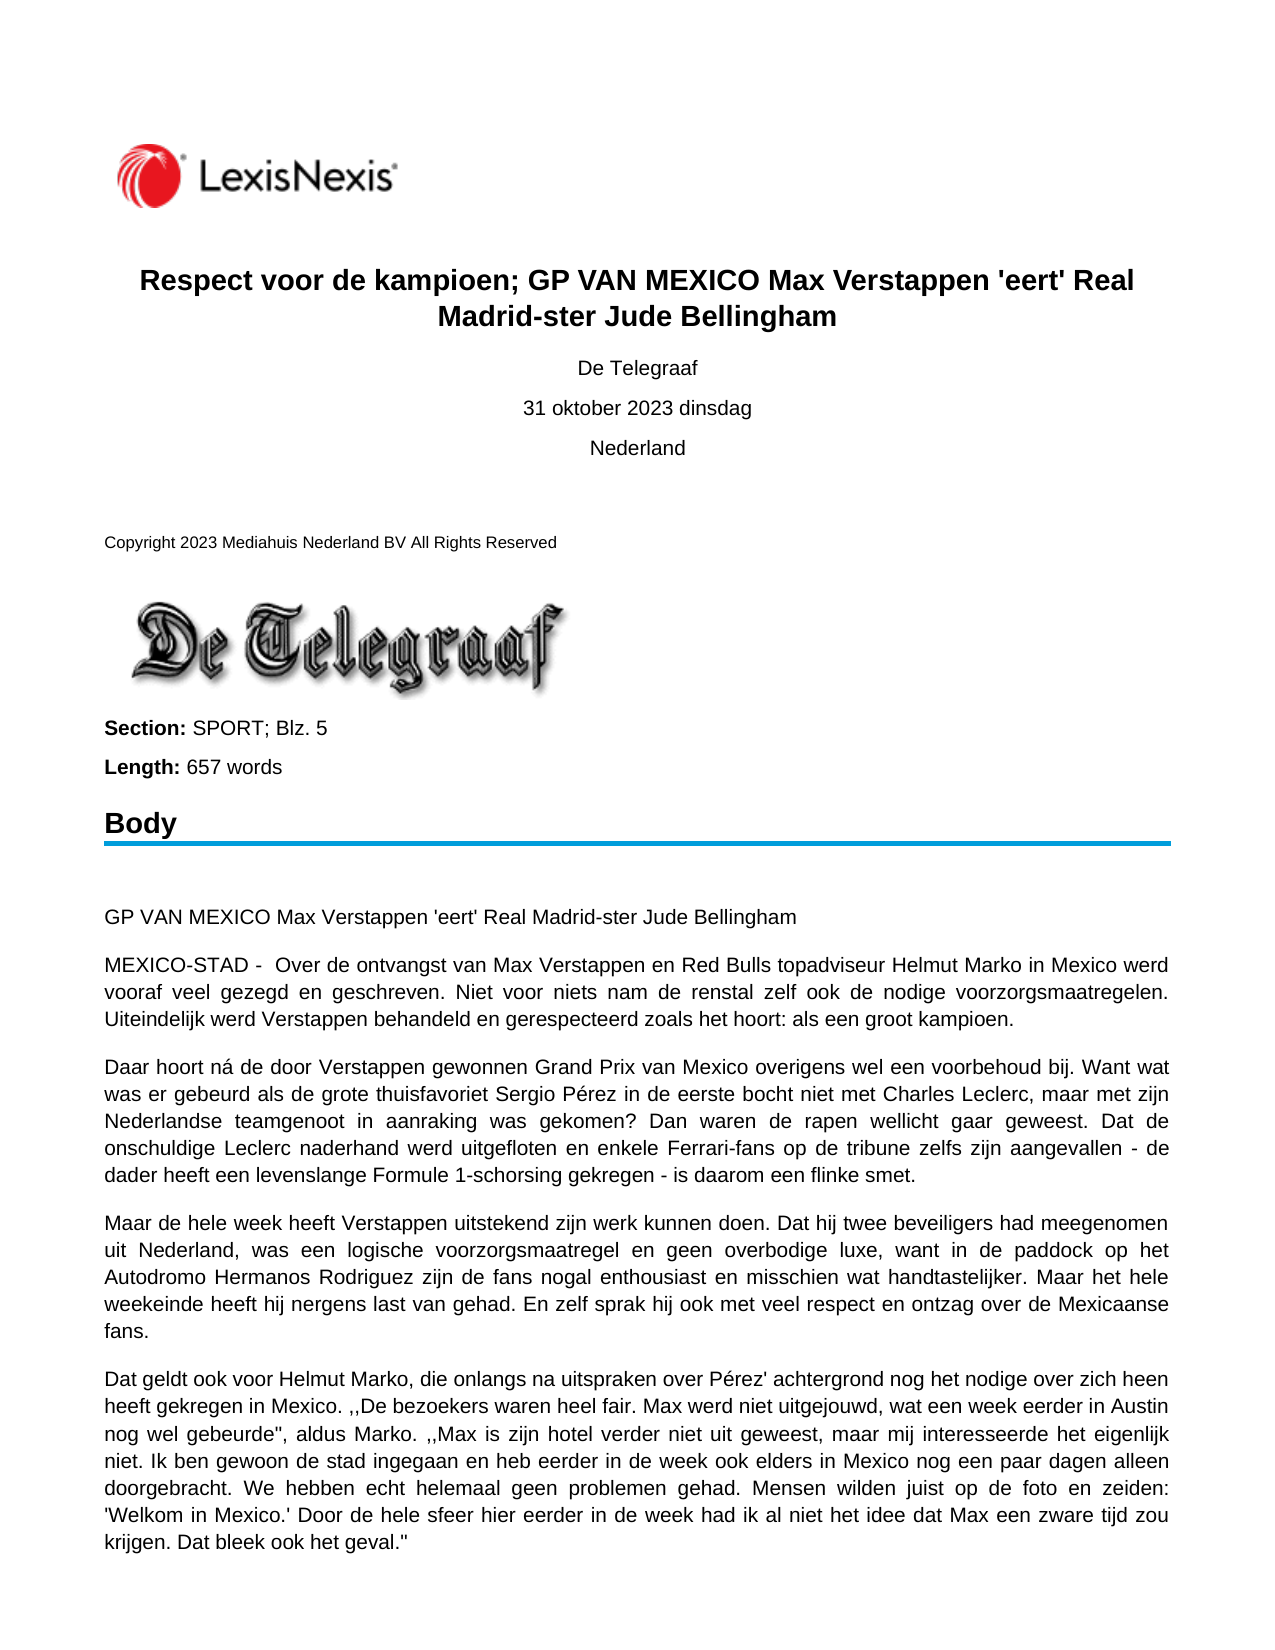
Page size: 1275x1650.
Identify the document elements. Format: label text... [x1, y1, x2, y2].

text GP VAN MEXICO Max Verstappen 'eert' Real Madrid-ster Jude Bellingham [104, 902, 1171, 929]
text Daar hoort ná de door Verstappen gewonnen Grand Prix van Mexico overigens wel een voorbehoud bij. Want wat was er gebeurd als de grote thuisfavoriet Sergio Pérez in de eerste bocht niet met Charles Leclerc, maar met zijn Nederlandse teamgenoot in aanraking was gekomen? Dan waren de rapen wellicht gaar geweest. Dat de onschuldige Leclerc naderhand werd uitgefloten en enkele Ferrari-fans op de tribune zelfs zijn aangevallen - de dader heeft een levenslange Formule 1-schorsing gekregen - is daarom een flinke smet. [104, 1052, 1171, 1187]
text Nederland [104, 432, 1171, 459]
picture [104, 144, 412, 208]
text Copyright 2023 Mediahuis Nederland BV All Rights Reserved [104, 501, 1171, 552]
text De Telegraaf [104, 353, 1171, 380]
text Section: SPORT; Blz. 5 [104, 712, 1171, 739]
text Dat geldt ook voor Helmut Marko, die onlangs na uitspraken over Pérez' achtergrond nog het nodige over zich heen heeft gekregen in Mexico. ,,De bezoekers waren heel fair. Max werd niet uitgejouwd, wat een week eerder in Austin nog wel gebeurde", aldus Marko. ,,Max is zijn hotel verder niet uit geweest, maar mij interesseerde het eigenlijk niet. Ik ben gewoon de stad ingegaan en heb eerder in de week ook elders in Mexico nog een paar dagen alleen doorgebracht. We hebben echt helemaal geen problemen gehad. Mensen wilden juist op de foto en zeiden: 'Welkom in Mexico.' Door de hele sfeer hier eerder in de week had ik al niet het idee dat Max een zware tijd zou krijgen. Dat bleek ook het geval." [104, 1364, 1171, 1554]
text MEXICO-STAD - Over de ontvangst van Max Verstappen en Red Bulls topadviseur Helmut Marko in Mexico werd vooraf veel gezegd en geschreven. Niet voor niets nam de renstal zelf ook de nodige voorzorgsmaatregelen. Uiteindelijk werd Verstappen behandeld en gerespecteerd zoals het hoort: als een groot kampioen. [104, 949, 1171, 1031]
text Length: 657 words [104, 752, 1171, 779]
subtitle Respect voor de kampioen; GP VAN MEXICO Max Verstappen 'eert' Real Madrid-ster Jude Bellingham [104, 261, 1171, 332]
text 31 oktober 2023 dinsdag [104, 393, 1171, 420]
text Body [104, 804, 1171, 839]
text Maar de hele week heeft Verstappen uitstekend zijn werk kunnen doen. Dat hij twee beveiligers had meegenomen uit Nederland, was een logische voorzorgsmaatregel en geen overbodige luxe, want in de paddock op het Autodromo Hermanos Rodriguez zijn de fans nogal enthousiast en misschien wat handtastelijker. Maar het hele weekeinde heeft hij nergens last van gehad. En zelf sprak hij ook met veel respect en ontzag over de Mexicaanse fans. [104, 1208, 1171, 1343]
